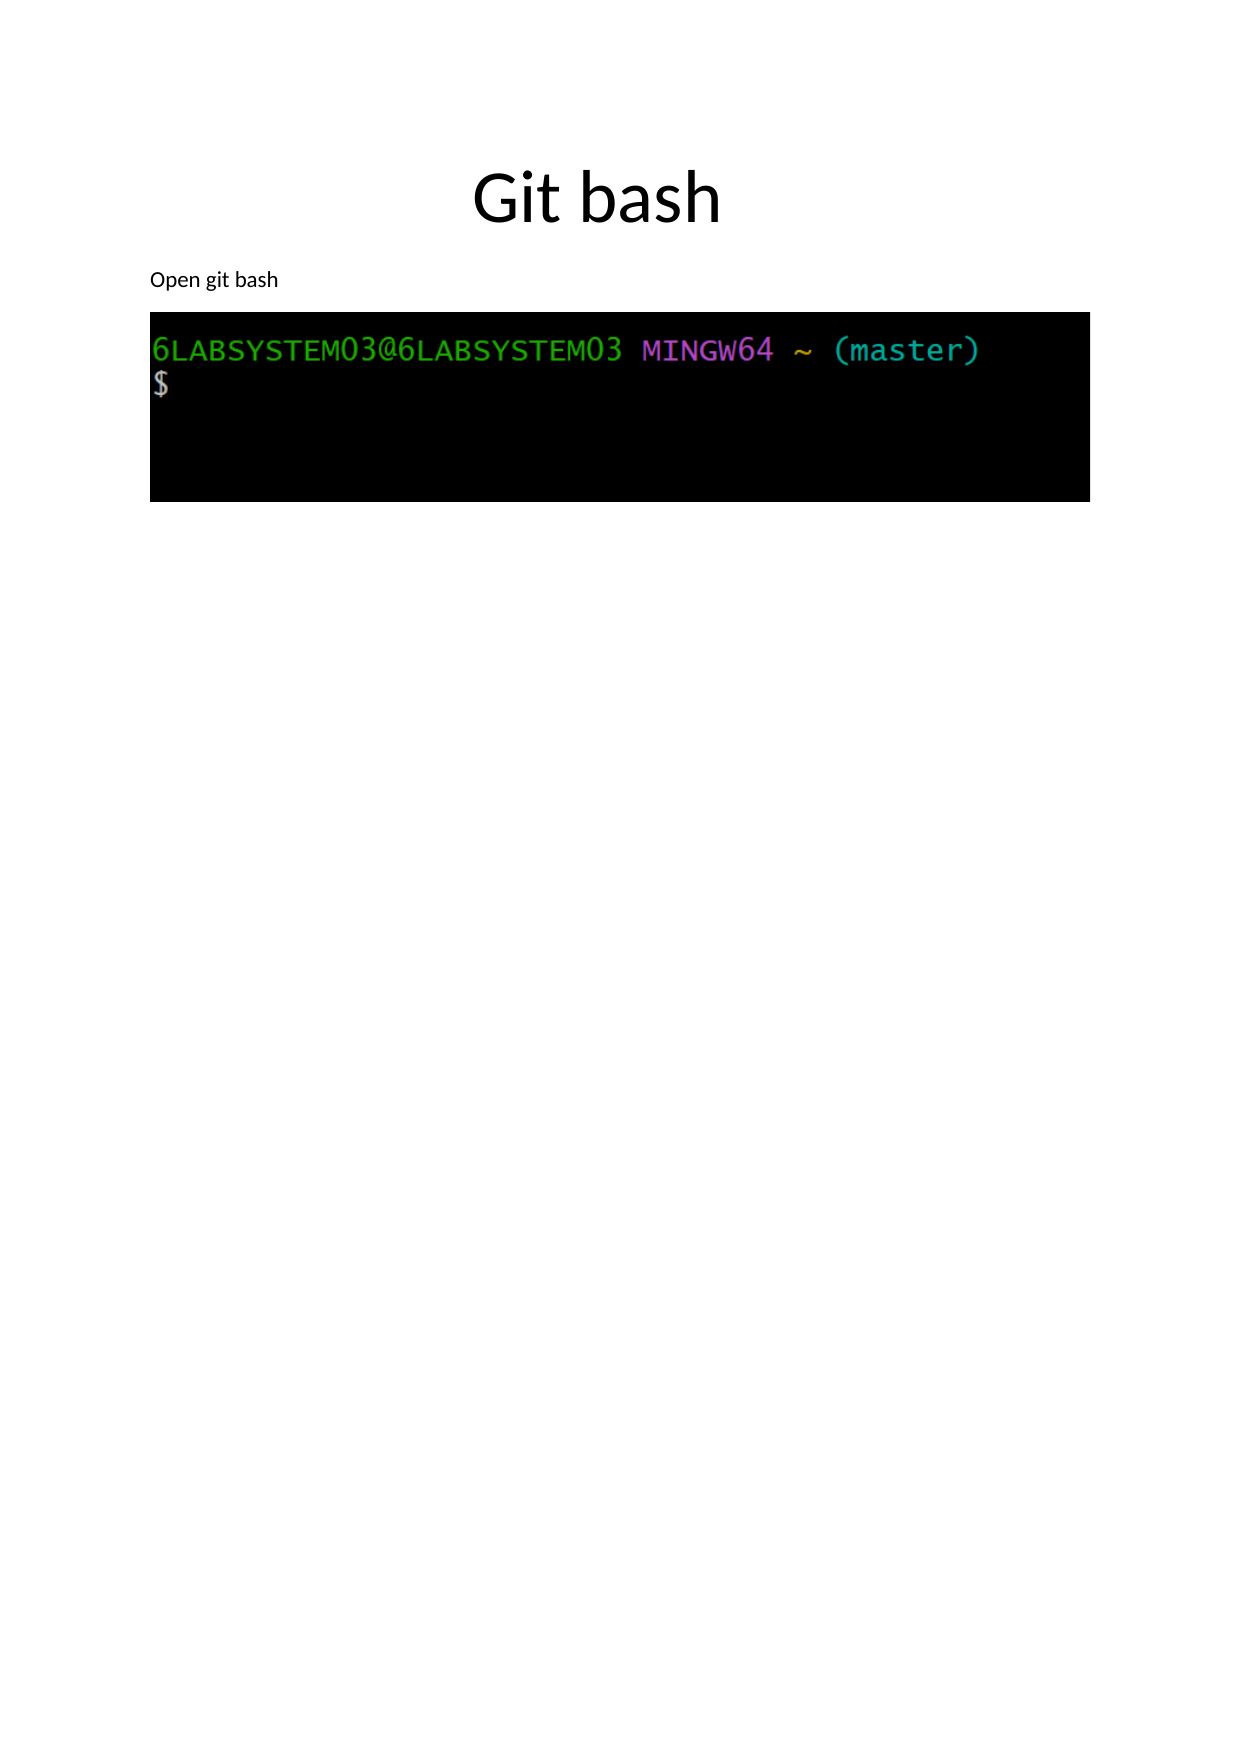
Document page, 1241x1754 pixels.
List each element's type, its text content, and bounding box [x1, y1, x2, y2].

text Git bash [150, 150, 1090, 242]
picture [150, 312, 1091, 502]
text Open git bash [150, 266, 1090, 293]
